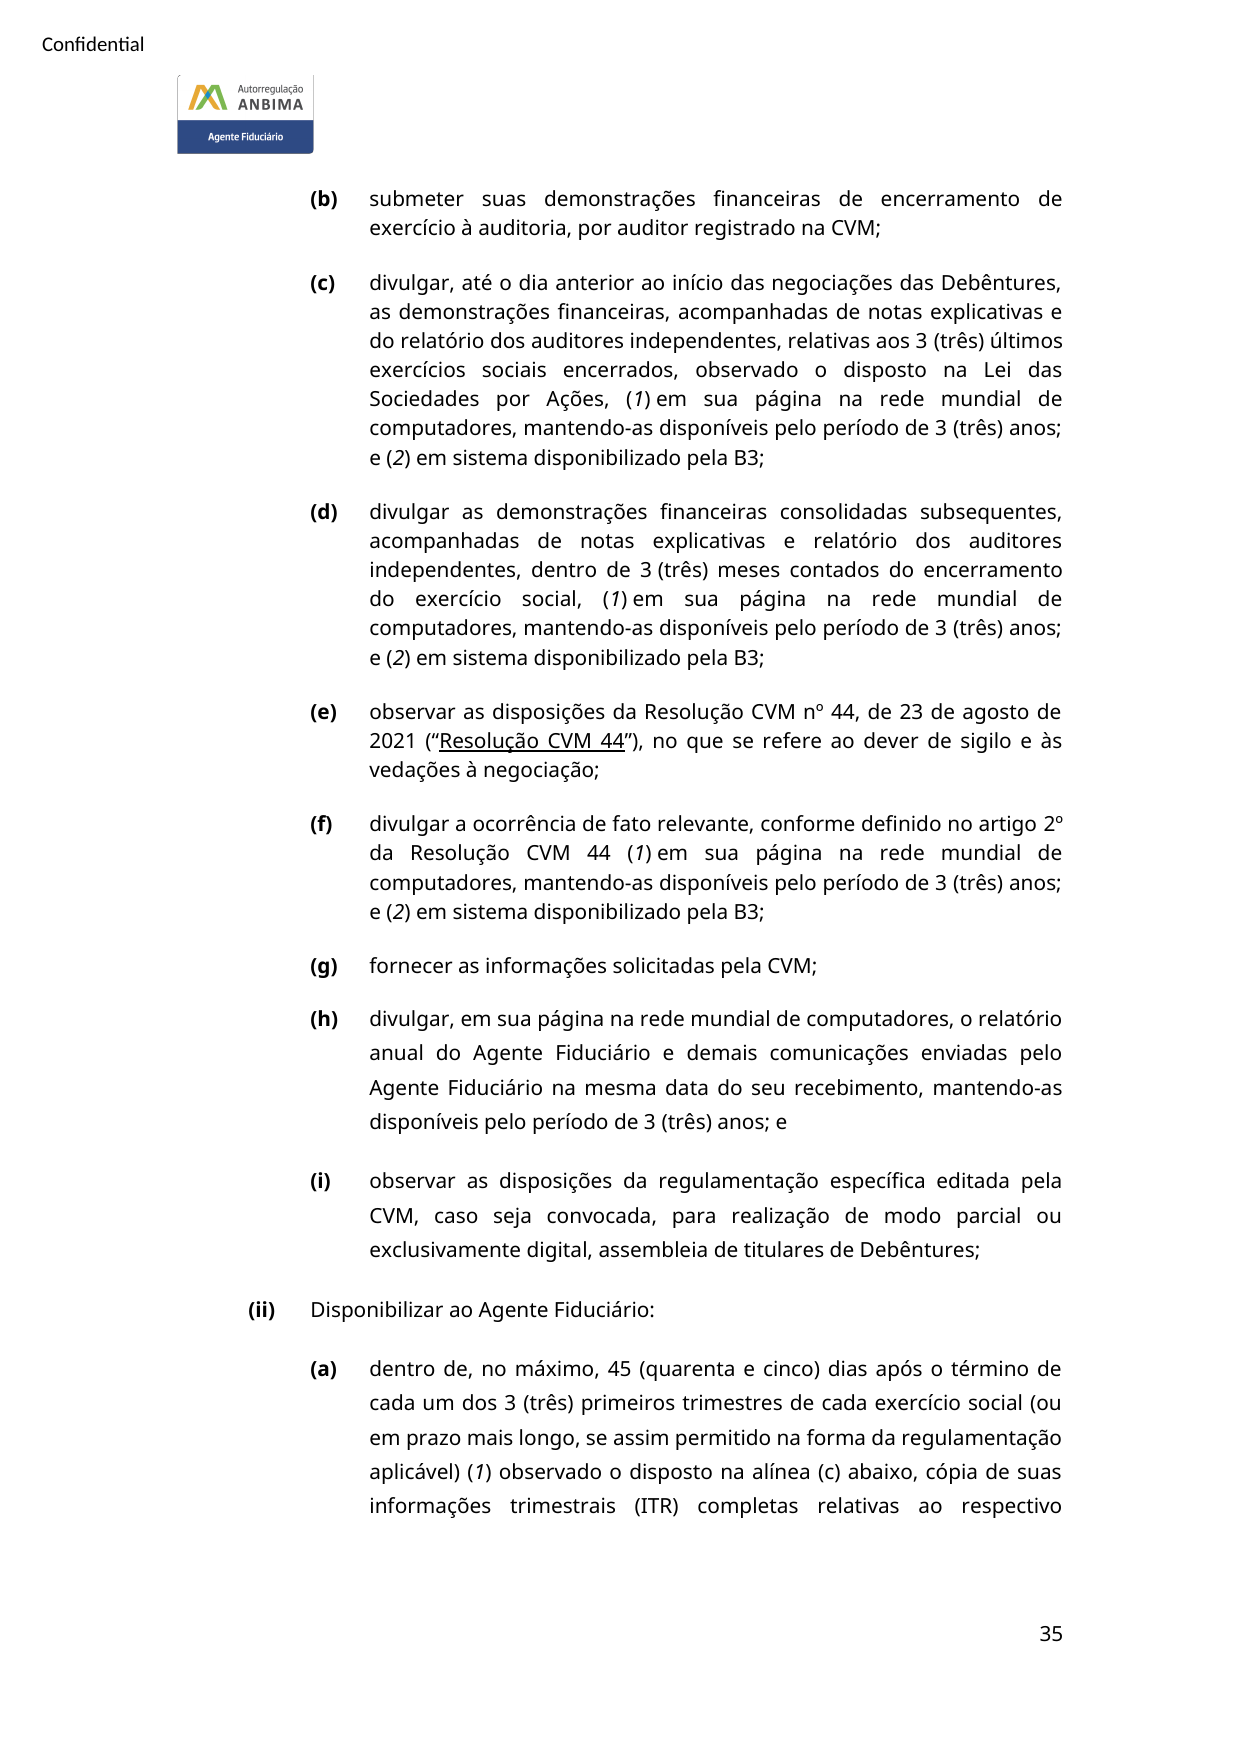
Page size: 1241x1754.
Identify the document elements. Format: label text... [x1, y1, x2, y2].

text (i) observar as disposições da regulamentação específica editada pela CVM, caso seja convocada, para realização de modo parcial ou exclusivamente digital, assembleia de titulares de Debêntures; [310, 1167, 1063, 1264]
text (g) fornecer as informações solicitadas pela CVM; [310, 950, 1063, 979]
list Disponibilizar ao Agente Fiduciário: [248, 1295, 1063, 1323]
text (b) submeter suas demonstrações financeiras de encerramento de exercício à auditoria, por auditor registrado na CVM; [310, 183, 1063, 242]
text (e) observar as disposições da Resolução CVM nº 44, de 23 de agosto de 2021 (“Resolução CVM 44”), no que se refere ao dever de sigilo e às vedações à negociação; [310, 696, 1063, 783]
text (f) divulgar a ocorrência de fato relevante, conforme definido no artigo 2º da Resolução CVM 44 (1) em sua página na rede mundial de computadores, mantendo-as disponíveis pelo período de 3 (três) anos; e (2) em sistema disponibilizado pela B3; [310, 808, 1063, 925]
picture [177, 75, 314, 154]
text (d) divulgar as demonstrações financeiras consolidadas subsequentes, acompanhadas de notas explicativas e relatório dos auditores independentes, dentro de 3 (três) meses contados do encerramento do exercício social, (1) em sua página na rede mundial de computadores, mantendo-as disponíveis pelo período de 3 (três) anos; e (2) em sistema disponibilizado pela B3; [310, 496, 1063, 671]
text (h) divulgar, em sua página na rede mundial de computadores, o relatório anual do Agente Fiduciário e demais comunicações enviadas pelo Agente Fiduciário na mesma data do seu recebimento, mantendo-as disponíveis pelo período de 3 (três) anos; e [310, 1004, 1063, 1136]
text (c) divulgar, até o dia anterior ao início das negociações das Debêntures, as demonstrações financeiras, acompanhadas de notas explicativas e do relatório dos auditores independentes, relativas aos 3 (três) últimos exercícios sociais encerrados, observado o disposto na Lei das Sociedades por Ações, (1) em sua página na rede mundial de computadores, mantendo-as disponíveis pelo período de 3 (três) anos; e (2) em sistema disponibilizado pela B3; [310, 267, 1063, 471]
